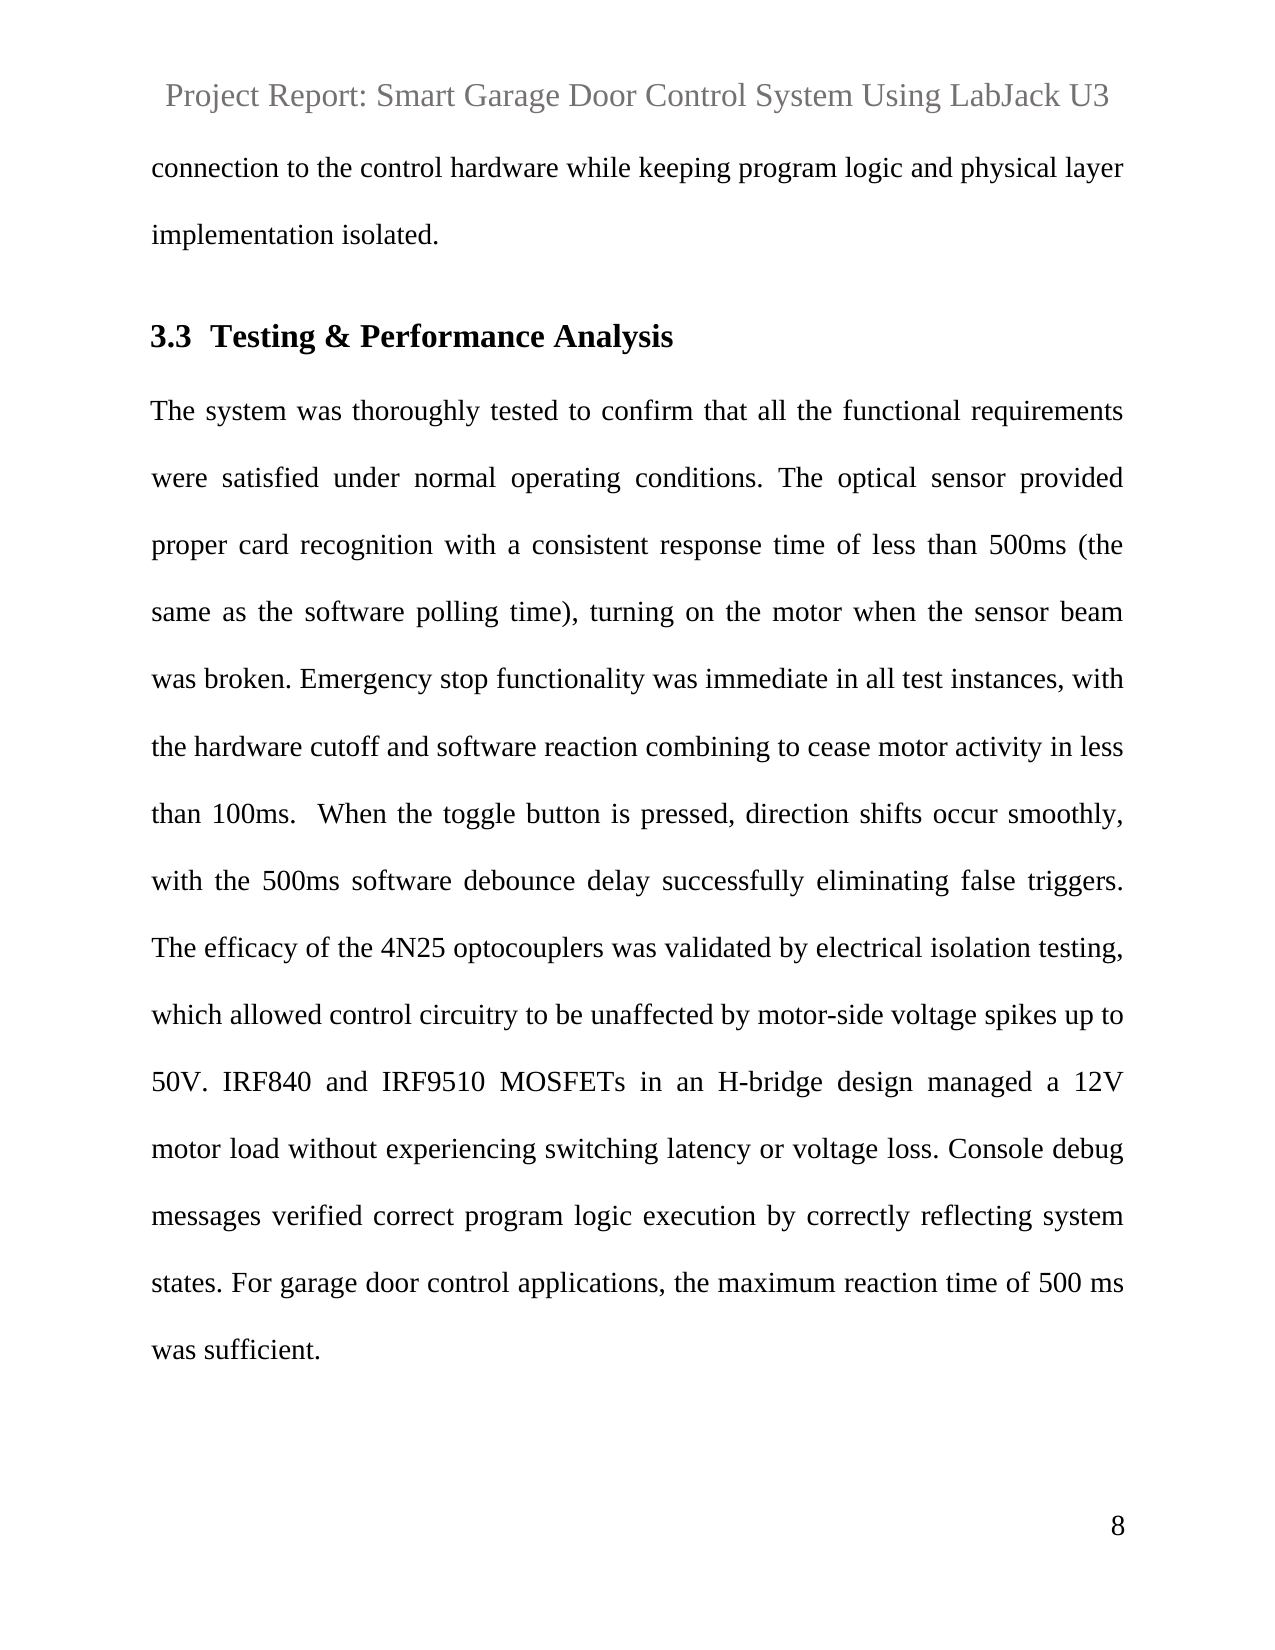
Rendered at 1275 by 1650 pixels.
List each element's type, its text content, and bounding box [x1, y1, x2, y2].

text The system was thoroughly tested to confirm that all the functional requirements were satisfied under normal operating conditions. The optical sensor provided proper card recognition with a consistent response time of less than 500ms (the same as the software polling time), turning on the motor when the sensor beam was broken. Emergency stop functionality was immediate in all test instances, with the hardware cutoff and software reaction combining to cease motor activity in less than 100ms. When the toggle button is pressed, direction shifts occur smoothly, with the 500ms software debounce delay successfully eliminating false triggers. The efficacy of the 4N25 optocouplers was validated by electrical isolation testing, which allowed control circuitry to be unaffected by motor-side voltage spikes up to 50V. IRF840 and IRF9510 MOSFETs in an H-bridge design managed a 12V motor load without experiencing switching latency or voltage loss. Console debug messages verified correct program logic execution by correctly reflecting system states. For garage door control applications, the maximum reaction time of 500 ms was sufficient. [150, 393, 1125, 1366]
subtitle Testing & Performance Analysis [150, 317, 1125, 355]
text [150, 150, 1125, 251]
